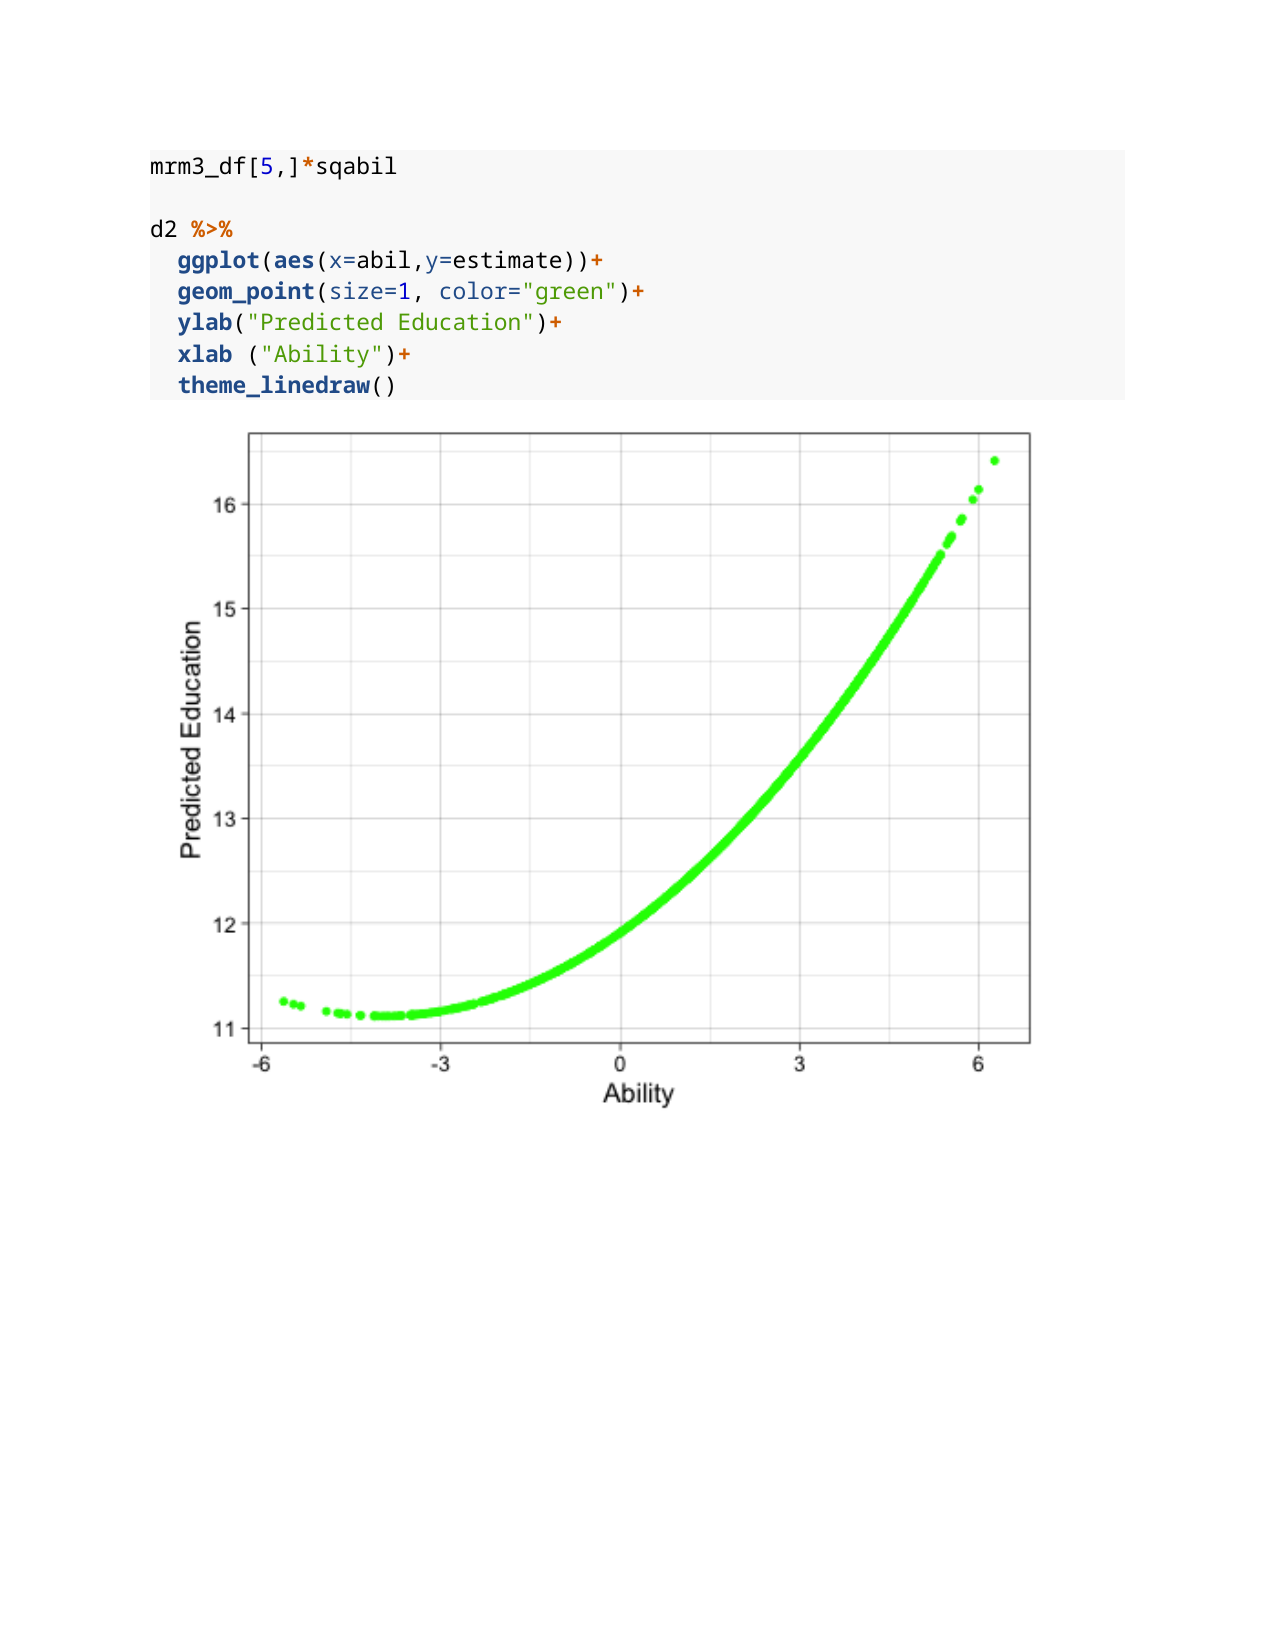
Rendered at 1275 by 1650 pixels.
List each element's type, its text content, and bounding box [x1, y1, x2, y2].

picture [168, 420, 1044, 1121]
